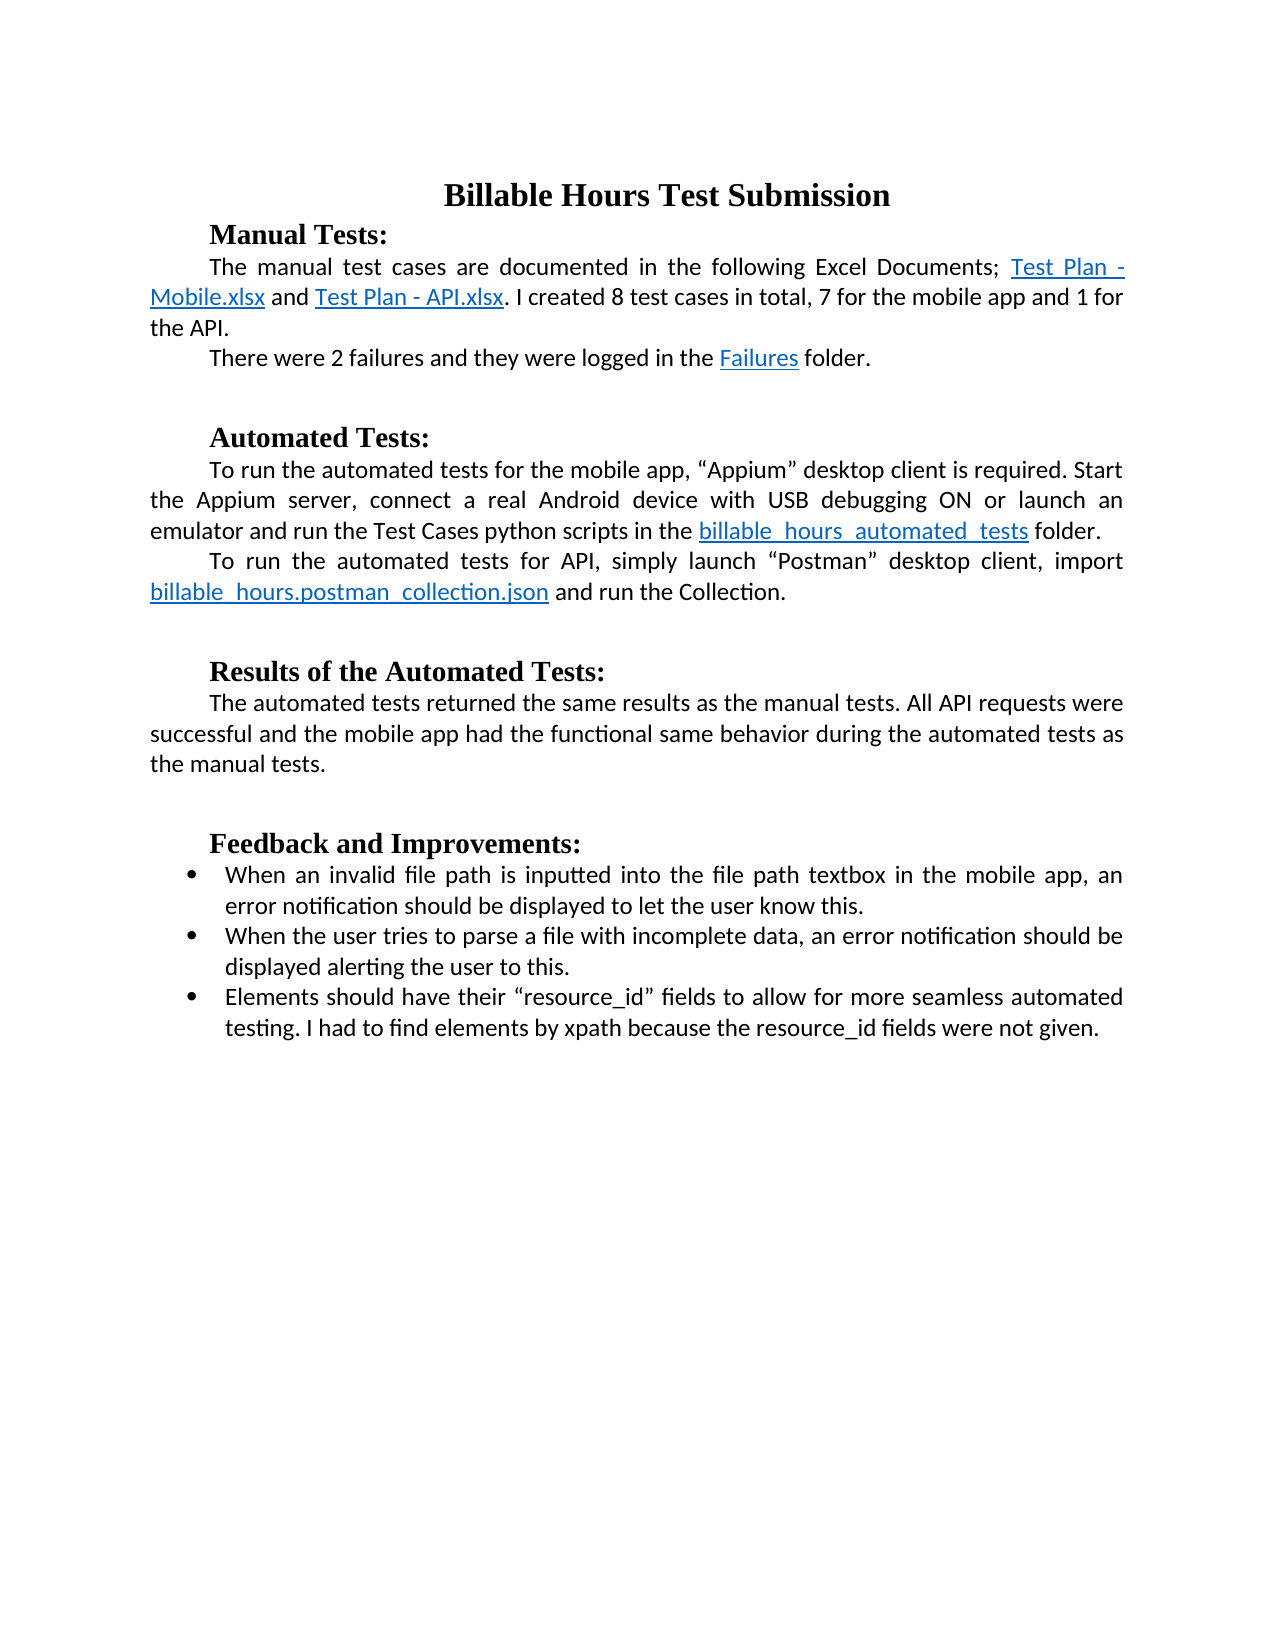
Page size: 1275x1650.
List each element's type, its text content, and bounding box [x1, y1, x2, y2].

text To run the automated tests for API, simply launch “Postman” desktop client, import billable_hours.postman_collection.json and run the Collection. [150, 545, 1125, 606]
subtitle Manual Tests: [150, 217, 1125, 251]
list When the user tries to parse a file with incomplete data, an error notification should be displayed alerting the user to this. [187, 921, 1125, 982]
list Elements should have their “resource_id” fields to allow for more seamless automated testing. I had to find elements by xpath because the resource_id fields were not given. [187, 982, 1125, 1043]
text The automated tests returned the same results as the manual tests. All API requests were successful and the mobile app had the functional same behavior during the automated tests as the manual tests. [150, 687, 1125, 779]
text There were 2 failures and they were logged in the Failures folder. [150, 343, 1125, 373]
subtitle Feedback and Improvements: [150, 826, 1125, 859]
text To run the automated tests for the mobile app, “Appium” desktop client is required. Start the Appium server, connect a real Android device with USB debugging ON or launch an emulator and run the Test Cases python scripts in the billable_hours_automated_tests folder. [150, 454, 1125, 545]
subtitle Billable Hours Test Submission [150, 175, 1125, 213]
list When an invalid file path is inputted into the file path textbox in the mobile app, an error notification should be displayed to let the user know this. [187, 859, 1125, 921]
subtitle Results of the Automated Tests: [150, 654, 1125, 687]
subtitle Automated Tests: [150, 420, 1125, 454]
text The manual test cases are documented in the following Excel Documents; Test Plan - Mobile.xlsx and Test Plan - API.xlsx. I created 8 test cases in total, 7 for the mobile app and 1 for the API. [150, 251, 1125, 343]
